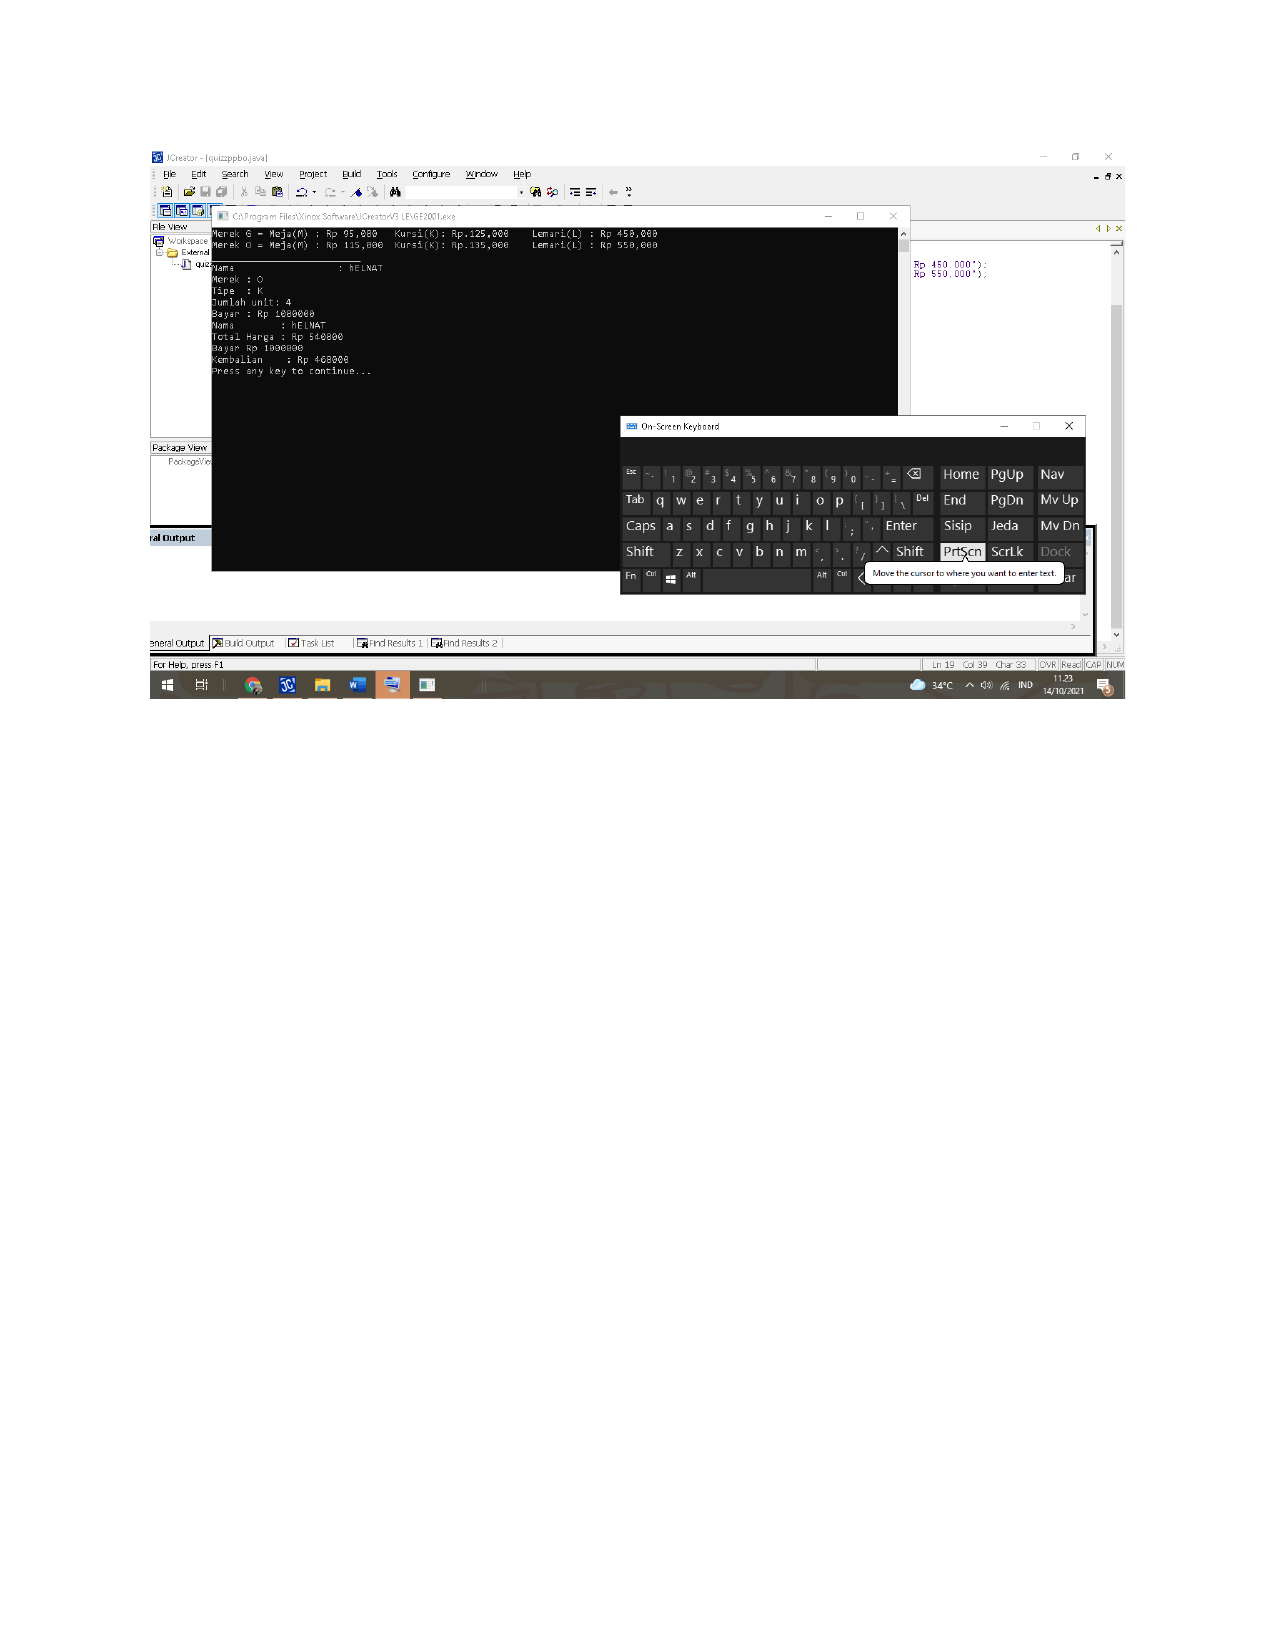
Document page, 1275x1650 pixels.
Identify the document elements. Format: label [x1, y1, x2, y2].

picture [150, 150, 1125, 699]
